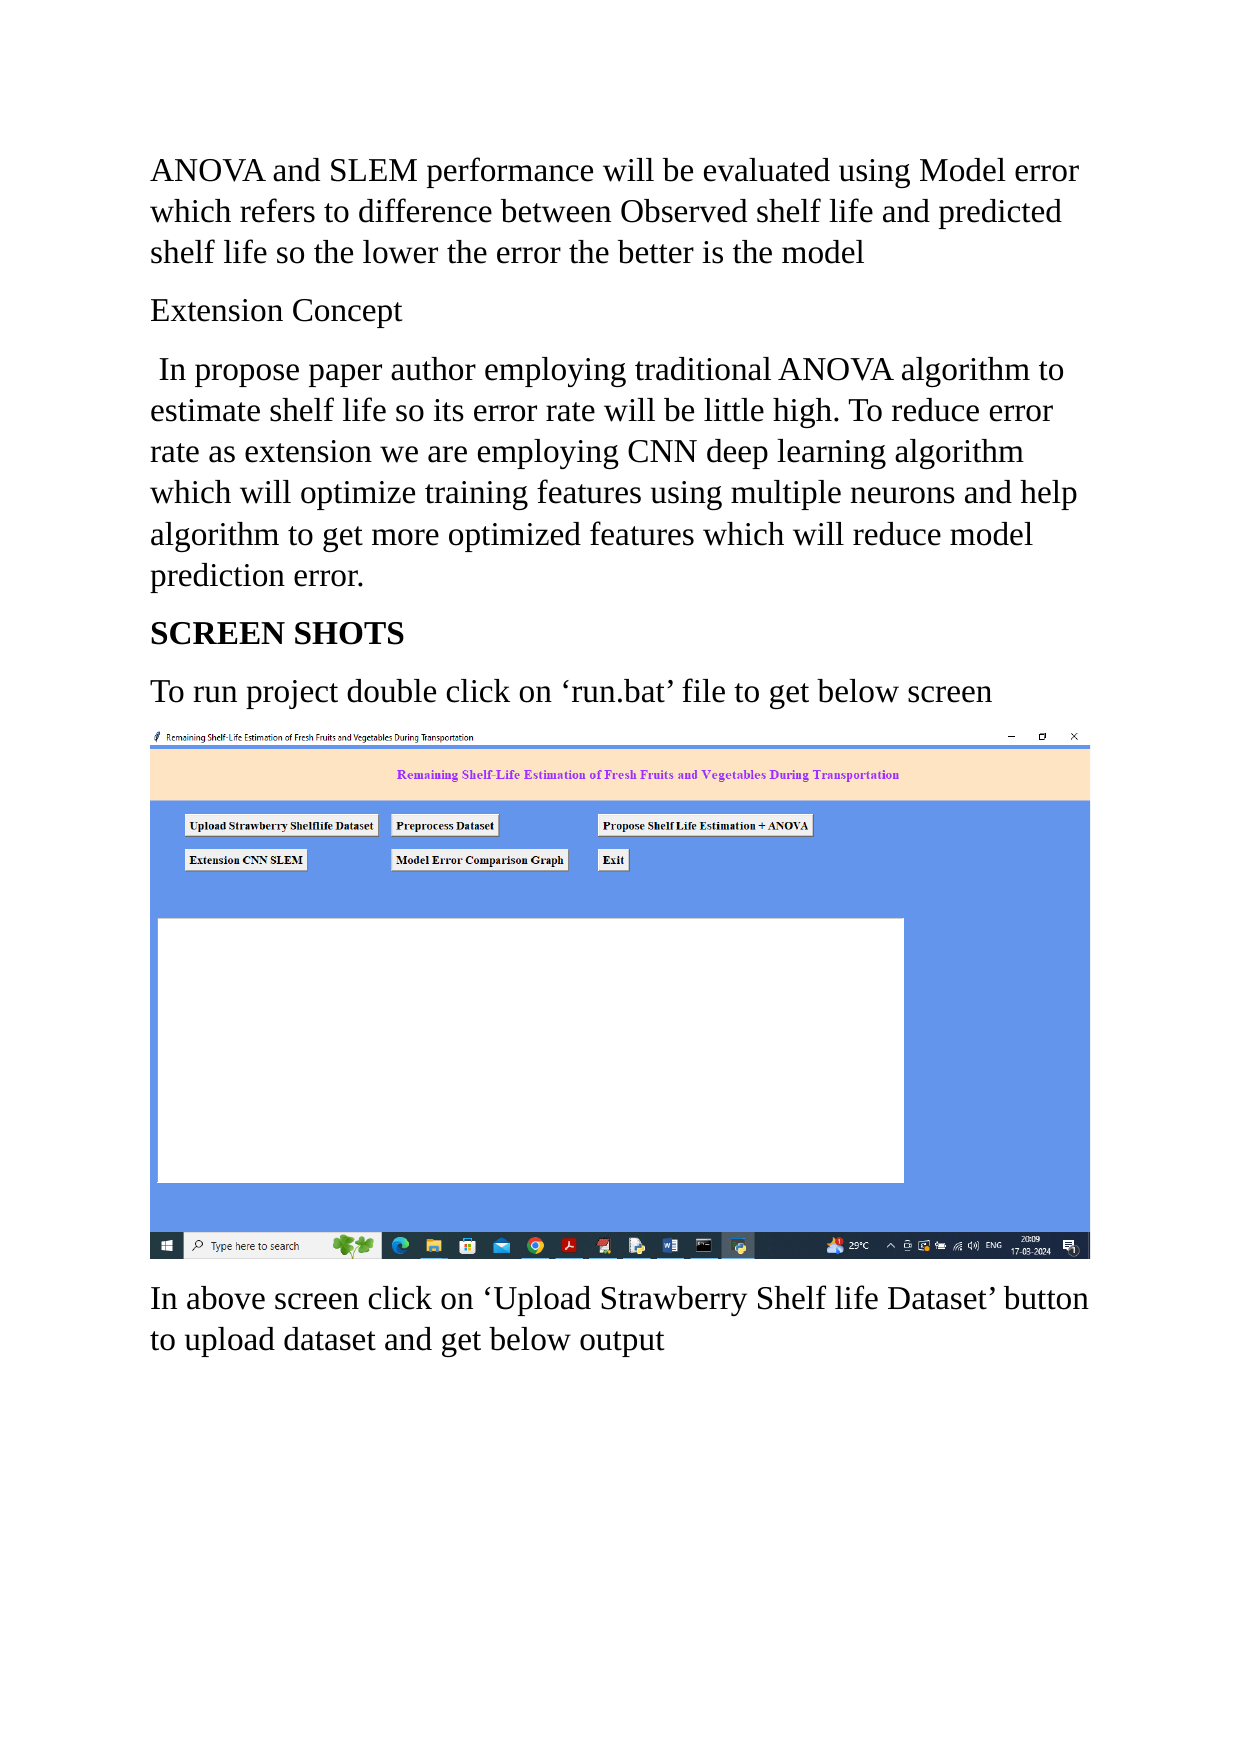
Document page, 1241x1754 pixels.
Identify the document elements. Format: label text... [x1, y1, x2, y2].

text In propose paper author employing traditional ANOVA algorithm to estimate shelf life so its error rate will be little high. To reduce error rate as extension we are employing CNN deep learning algorithm which will optimize training features using multiple neurons and help algorithm to get more optimized features which will reduce model prediction error. [150, 349, 1090, 594]
text Extension Concept [150, 291, 1090, 329]
picture [150, 729, 1091, 1259]
text SCREEN SHOTS [150, 613, 1090, 652]
text ANOVA and SLEM performance will be evaluated using Model error which refers to difference between Observed shelf life and predicted shelf life so the lower the error the better is the model [150, 150, 1090, 271]
text To run project double click on ‘run.bat’ file to get below screen [150, 672, 1090, 710]
text In above screen click on ‘Upload Strawberry Shelf life Dataset’ button to upload dataset and get below output [150, 1278, 1090, 1358]
